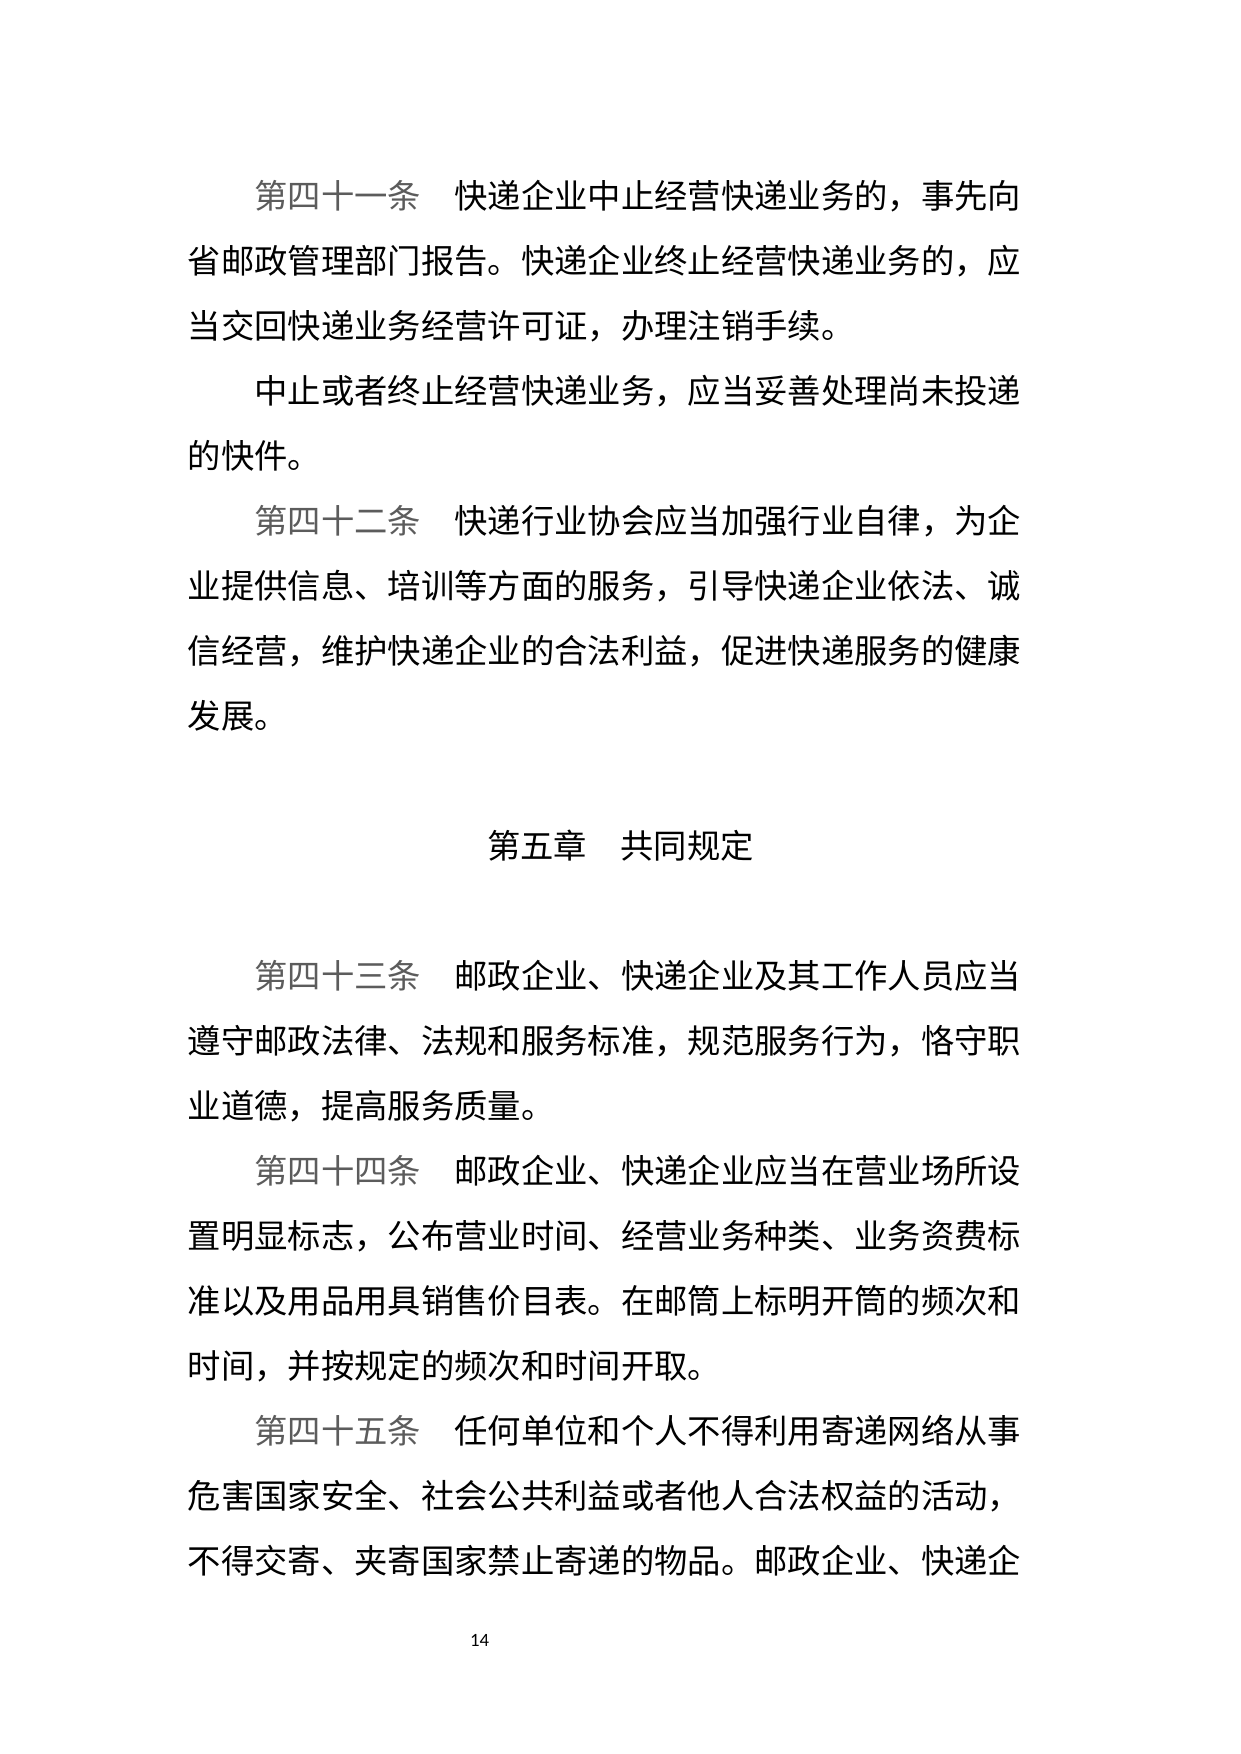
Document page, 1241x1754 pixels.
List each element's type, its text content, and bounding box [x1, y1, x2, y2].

text 第四十一条 快递企业中止经营快递业务的，事先向省邮政管理部门报告。快递企业终止经营快递业务的，应当交回快递业务经营许可证，办理注销手续。 [187, 162, 1053, 357]
text 第四十二条 快递行业协会应当加强行业自律，为企业提供信息、培训等方面的服务，引导快递企业依法、诚信经营，维护快递企业的合法利益，促进快递服务的健康发展。 [187, 487, 1053, 747]
text 中止或者终止经营快递业务，应当妥善处理尚未投递的快件。 [187, 357, 1053, 487]
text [187, 1397, 1053, 1592]
text 第四十四条 邮政企业、快递企业应当在营业场所设置明显标志，公布营业时间、经营业务种类、业务资费标准以及用品用具销售价目表。在邮筒上标明开筒的频次和时间，并按规定的频次和时间开取。 [187, 1137, 1053, 1397]
list 共同规定 [187, 812, 1053, 877]
text 第四十三条 邮政企业、快递企业及其工作人员应当遵守邮政法律、法规和服务标准，规范服务行为，恪守职业道德，提高服务质量。 [187, 942, 1053, 1137]
